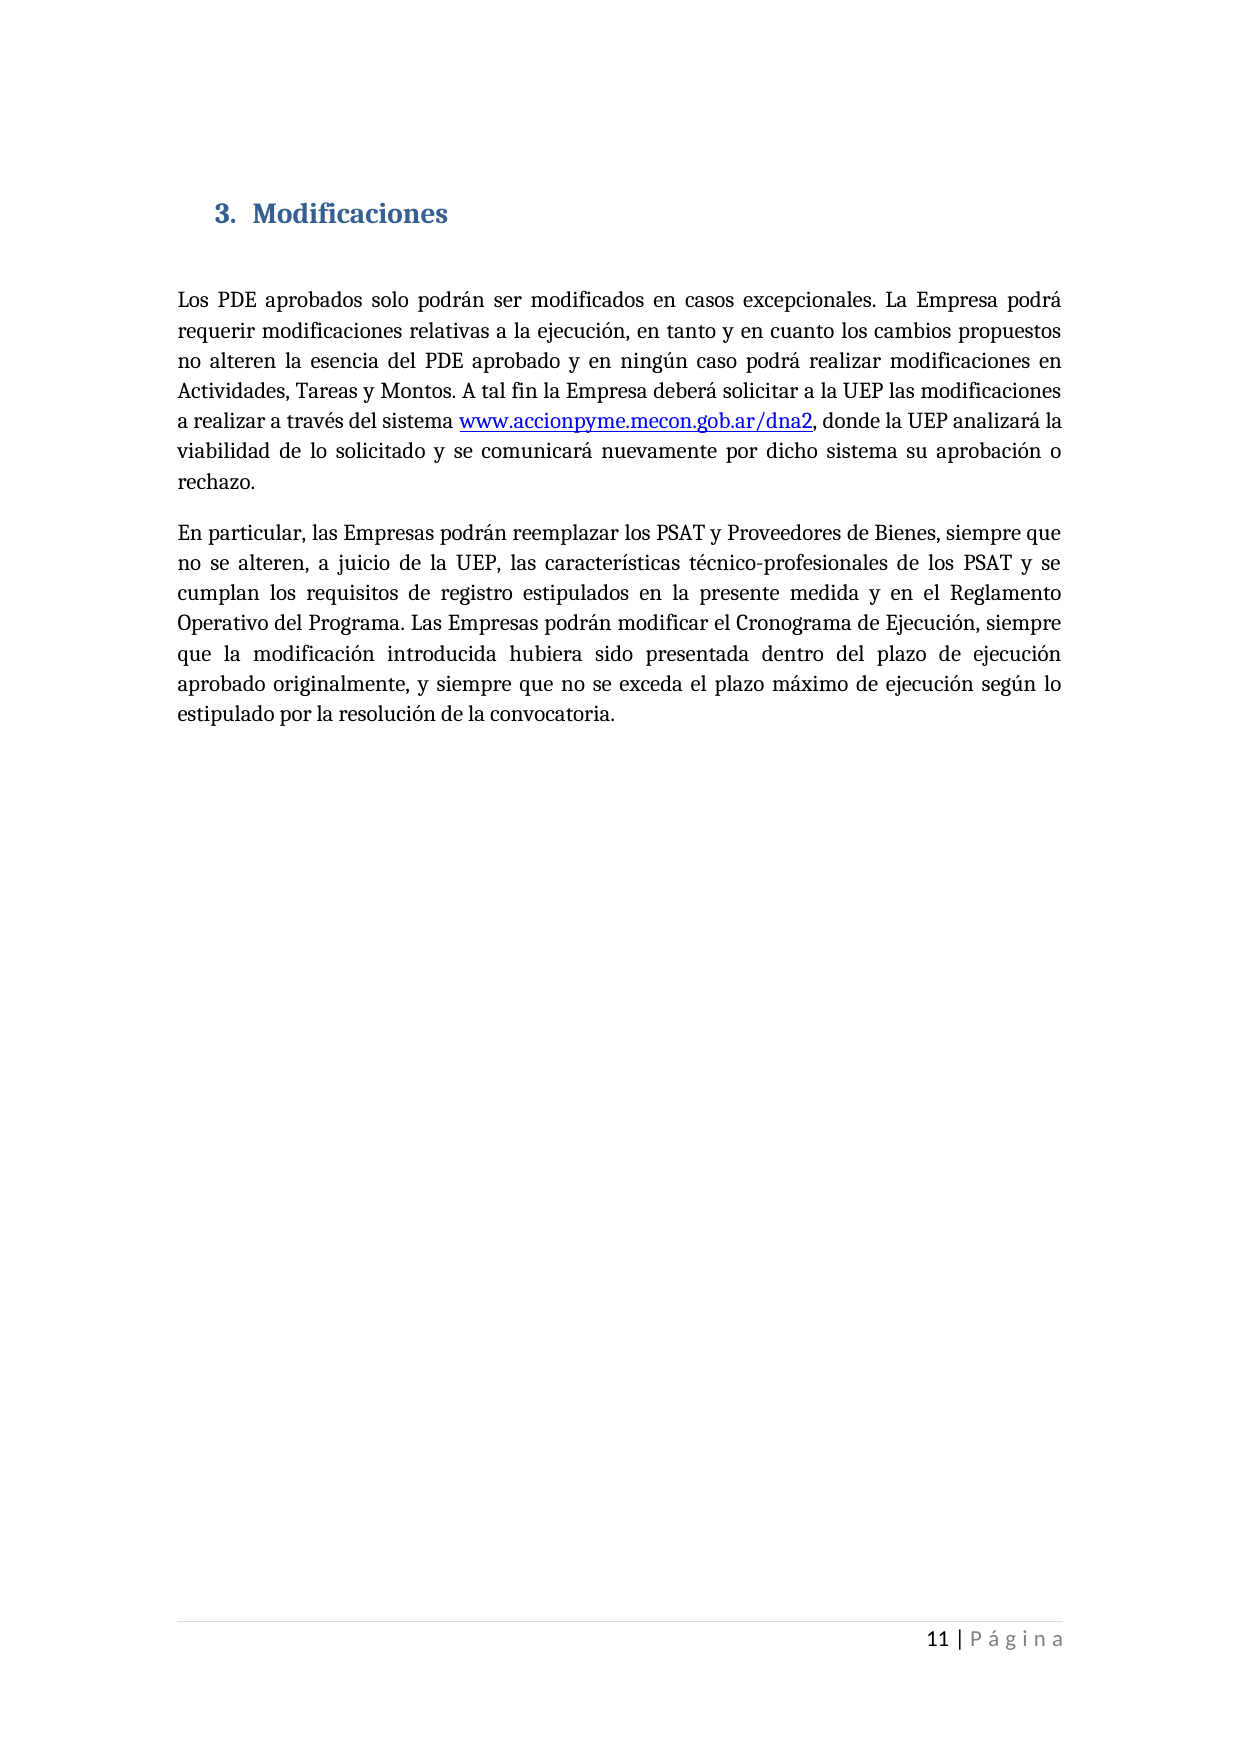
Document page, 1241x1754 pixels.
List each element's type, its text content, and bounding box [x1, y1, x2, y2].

subtitle Modificaciones [215, 198, 1063, 231]
text Los PDE aprobados solo podrán ser modificados en casos excepcionales. La Empresa podrá requerir modificaciones relativas a la ejecución, en tanto y en cuanto los cambios propuestos no alteren la esencia del PDE aprobado y en ningún caso podrá realizar modificaciones en Actividades, Tareas y Montos. A tal fin la Empresa deberá solicitar a la UEP las modificaciones a realizar a través del sistema www.accionpyme.mecon.gob.ar/dna2, donde la UEP analizará la viabilidad de lo solicitado y se comunicará nuevamente por dicho sistema su aprobación o rechazo. [177, 287, 1063, 495]
text En particular, las Empresas podrán reemplazar los PSAT y Proveedores de Bienes, siempre que no se alteren, a juicio de la UEP, las características técnico-profesionales de los PSAT y se cumplan los requisitos de registro estipulados en la presente medida y en el Reglamento Operativo del Programa. Las Empresas podrán modificar el Cronograma de Ejecución, siempre que la modificación introducida hubiera sido presentada dentro del plazo de ejecución aprobado originalmente, y siempre que no se exceda el plazo máximo de ejecución según lo estipulado por la resolución de la convocatoria. [177, 519, 1063, 727]
